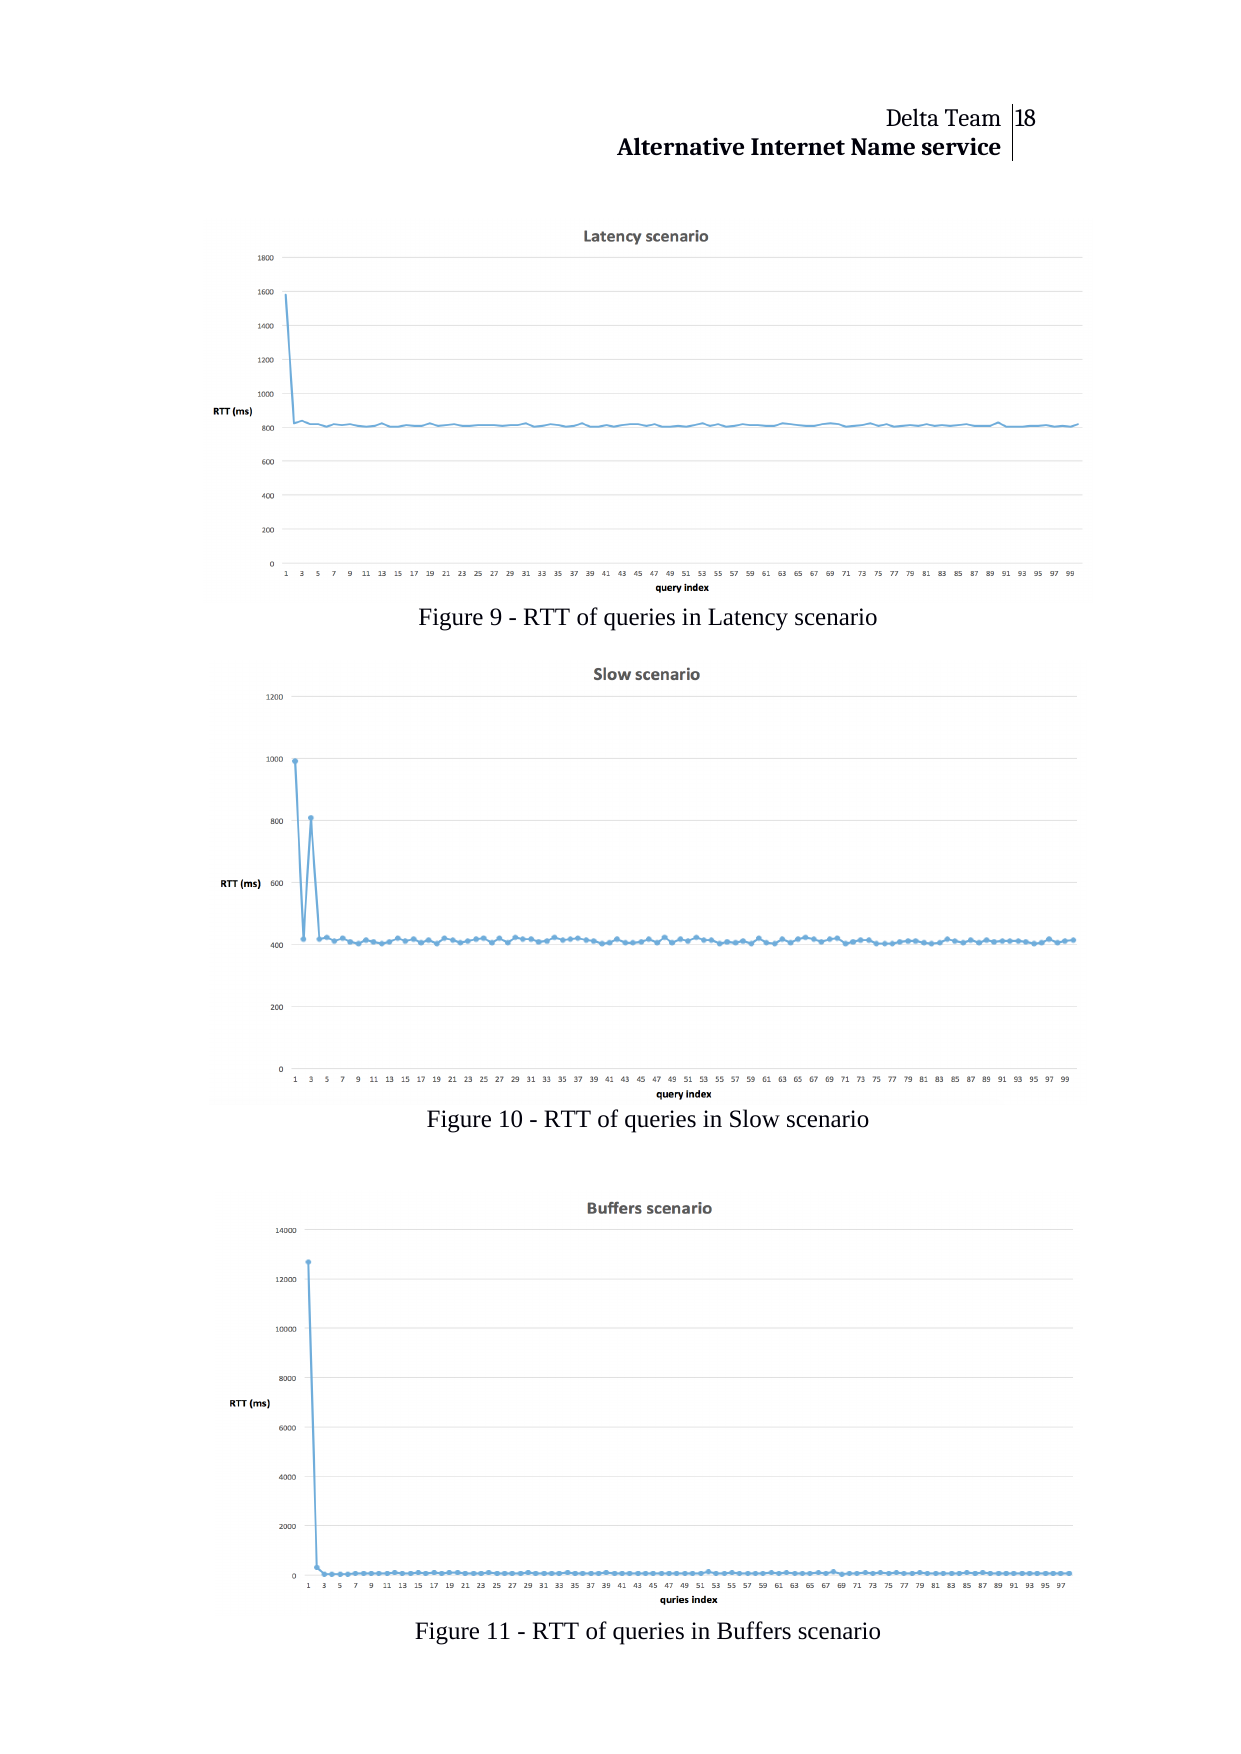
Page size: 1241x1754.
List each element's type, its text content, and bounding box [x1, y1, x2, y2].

text Figure 10 - RTT of queries in Slow scenario [187, 1104, 1108, 1133]
text Figure 11 - RTT of queries in Buffers scenario [187, 1616, 1108, 1644]
text Figure 9 - RTT of queries in Latency scenario [187, 602, 1108, 631]
picture [202, 218, 1093, 603]
picture [208, 660, 1087, 1105]
picture [215, 1190, 1081, 1616]
